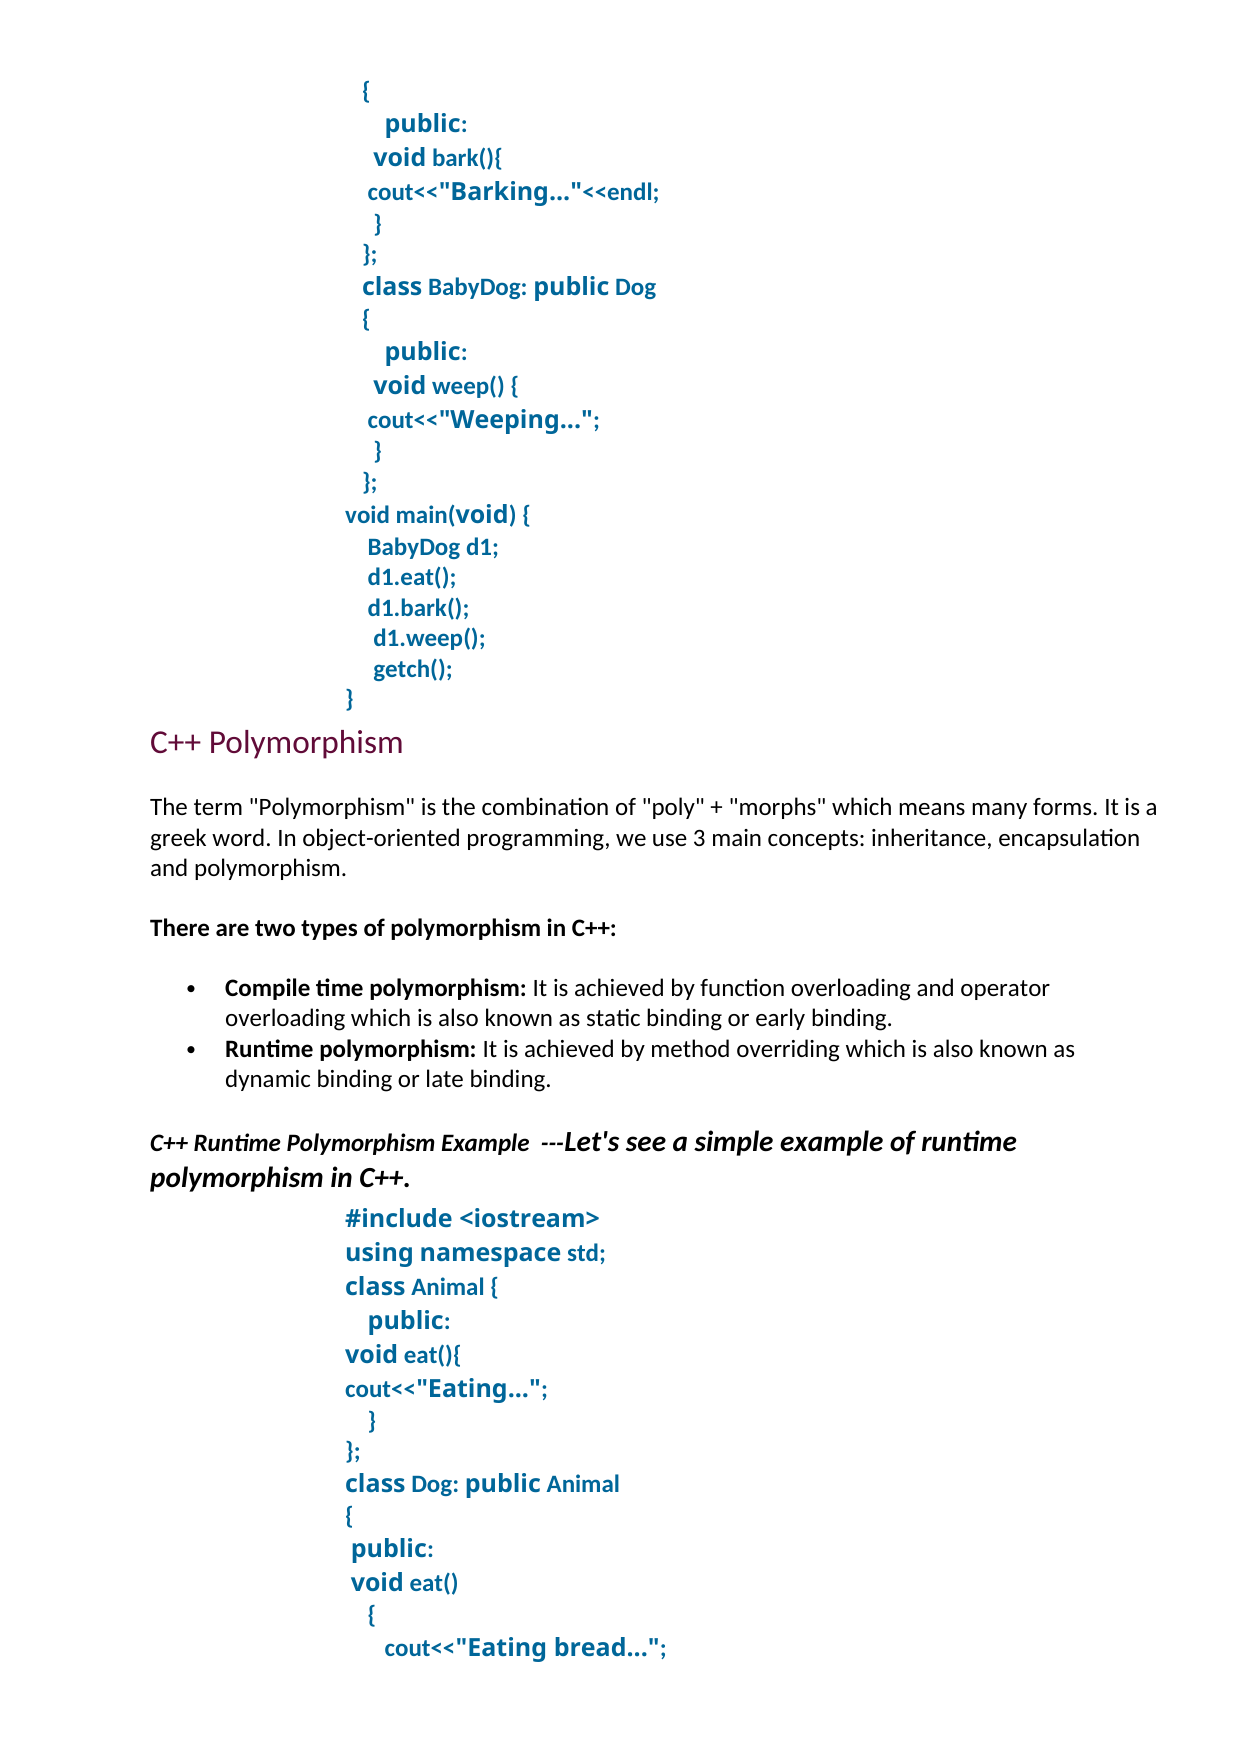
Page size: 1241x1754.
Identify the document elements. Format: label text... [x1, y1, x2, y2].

text public: [345, 106, 1165, 139]
text } [345, 436, 1165, 466]
text { [345, 1500, 1165, 1531]
text } [345, 1405, 1165, 1436]
subtitle C++ Runtime Polymorphism Example ---Let's see a simple example of runtime polymorphism in C++. [150, 1123, 1165, 1194]
text getch(); [345, 653, 1165, 683]
text }; [345, 238, 1165, 269]
text public: [345, 1531, 1165, 1565]
text { [345, 303, 1165, 333]
text #include <iostream> [345, 1201, 1165, 1235]
text d1.weep(); [345, 622, 1165, 653]
text There are two types of polymorphism in C++: [150, 912, 1165, 943]
text cout<<"Eating bread..."; [345, 1629, 1165, 1663]
text { [345, 75, 1165, 106]
list Runtime polymorphism: It is achieved by method overriding which is also known as dynamic binding or late binding. [187, 1033, 1165, 1094]
text The term "Polymorphism" is the combination of "poly" + "morphs" which means many forms. It is a greek word. In object-oriented programming, we use 3 main concepts: inheritance, encapsulation and polymorphism. [150, 791, 1165, 883]
text class Animal { [345, 1269, 1165, 1303]
text d1.bark(); [345, 592, 1165, 622]
text class BabyDog: public Dog [345, 269, 1165, 303]
text cout<<"Eating..."; [345, 1371, 1165, 1405]
text d1.eat(); [345, 561, 1165, 592]
text } [345, 683, 1165, 714]
text using namespace std; [345, 1235, 1165, 1269]
text cout<<"Barking..."<<endl; [345, 174, 1165, 208]
text void eat(){ [345, 1337, 1165, 1371]
text public: [345, 333, 1165, 367]
text public: [345, 1303, 1165, 1337]
text BabyDog d1; [345, 531, 1165, 561]
list Compile time polymorphism: It is achieved by function overloading and operator overloading which is also known as static binding or early binding. [187, 972, 1165, 1033]
text void bark(){ [345, 139, 1165, 174]
text { [345, 1599, 1165, 1629]
text void weep() { [345, 367, 1165, 401]
text }; [345, 1436, 1165, 1466]
text } [345, 208, 1165, 238]
text void eat() [345, 1565, 1165, 1599]
text void main(void) { [345, 497, 1165, 531]
text }; [345, 466, 1165, 497]
text cout<<"Weeping..."; [345, 401, 1165, 436]
text class Dog: public Animal [345, 1466, 1165, 1500]
text C++ Polymorphism [150, 722, 1165, 762]
